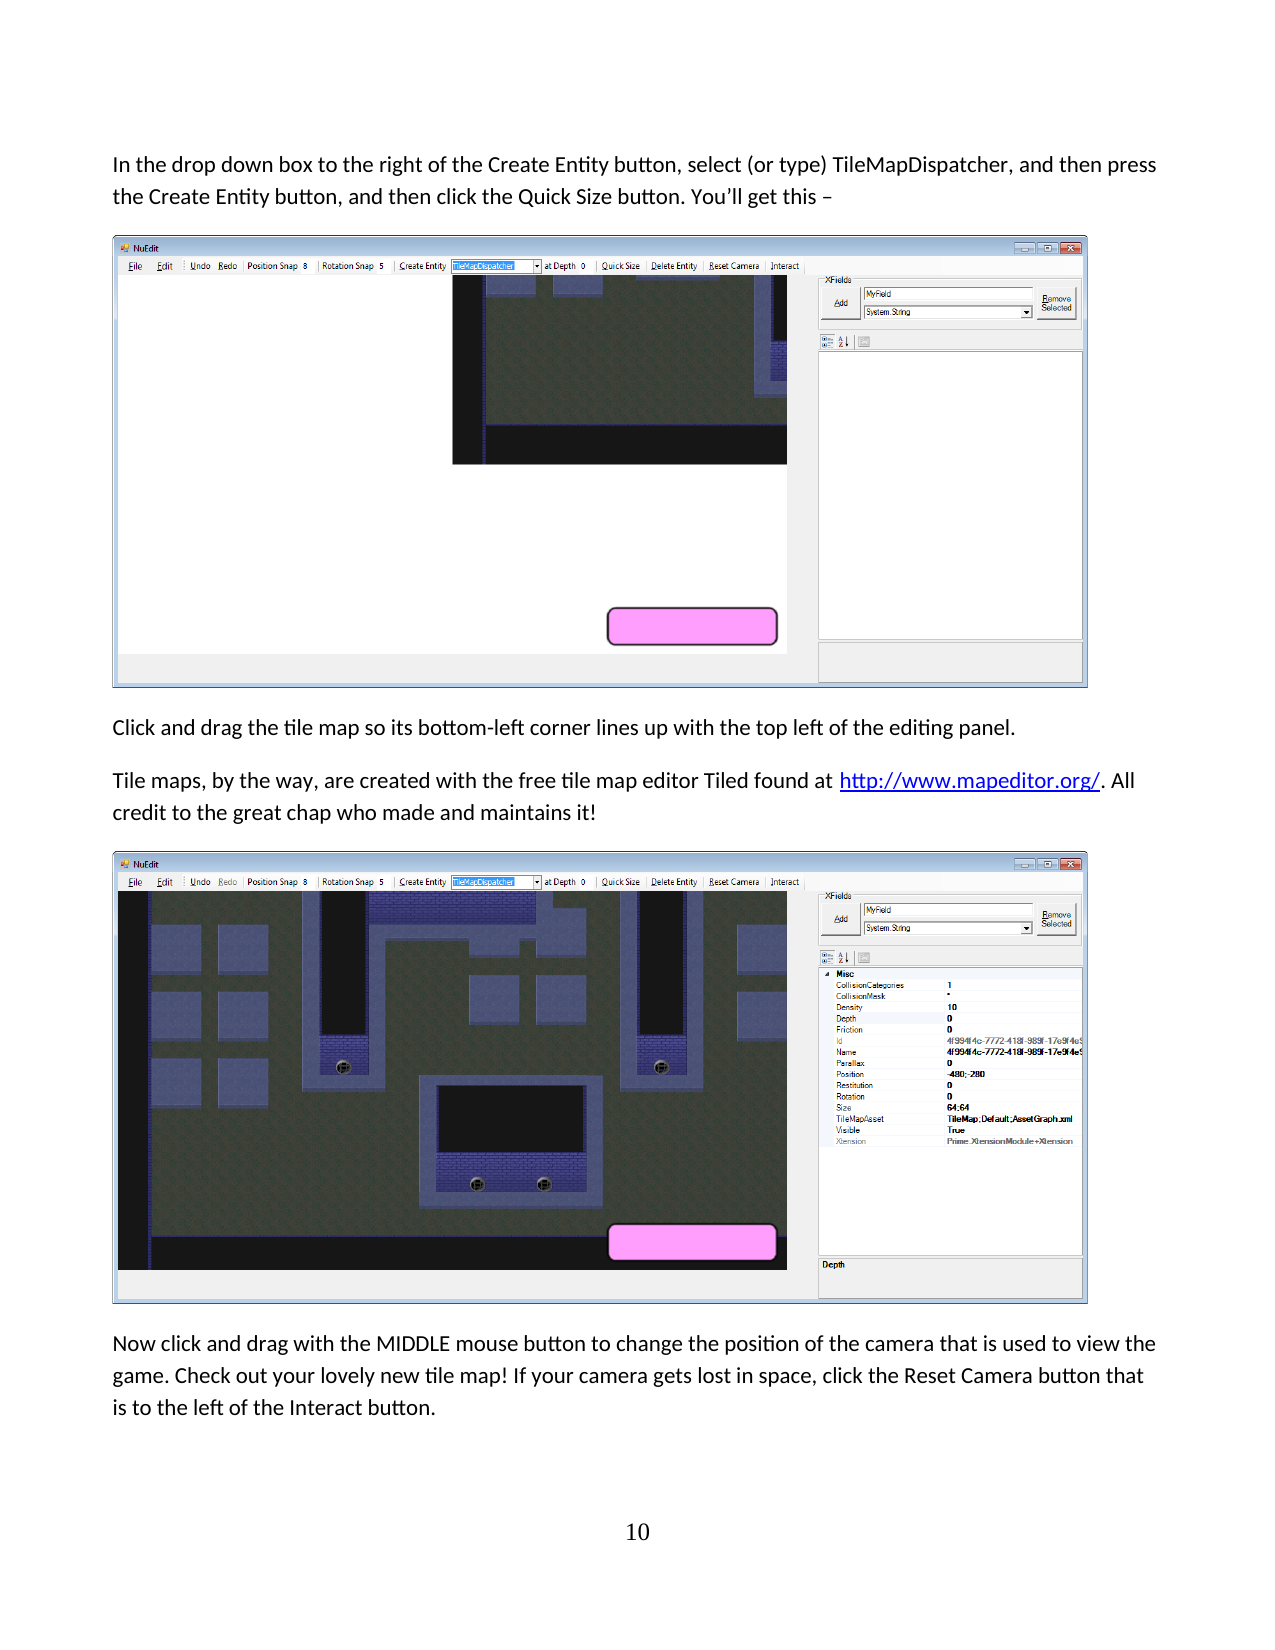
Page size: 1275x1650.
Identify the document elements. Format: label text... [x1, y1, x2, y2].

text Now click and drag with the MIDDLE mouse button to change the position of the camera that is used to view the game. Check out your lovely new tile map! If your camera gets lost in space, click the Reset Camera button that is to the left of the Interact button. [112, 1329, 1162, 1421]
text Tile maps, by the way, are created with the free tile map editor Tiled found at http://www.mapeditor.org/. All credit to the great chap who made and maintains it! [112, 766, 1162, 826]
text Click and drag the tile map so its bottom-left corner lines up with the top left of the editing panel. [112, 713, 1162, 741]
picture [112, 851, 1088, 1304]
text In the drop down box to the right of the Create Entity button, select (or type) TileMapDispatcher, and then press the Create Entity button, and then click the Quick Size button. You’ll get this – [112, 150, 1162, 210]
picture [112, 235, 1088, 688]
